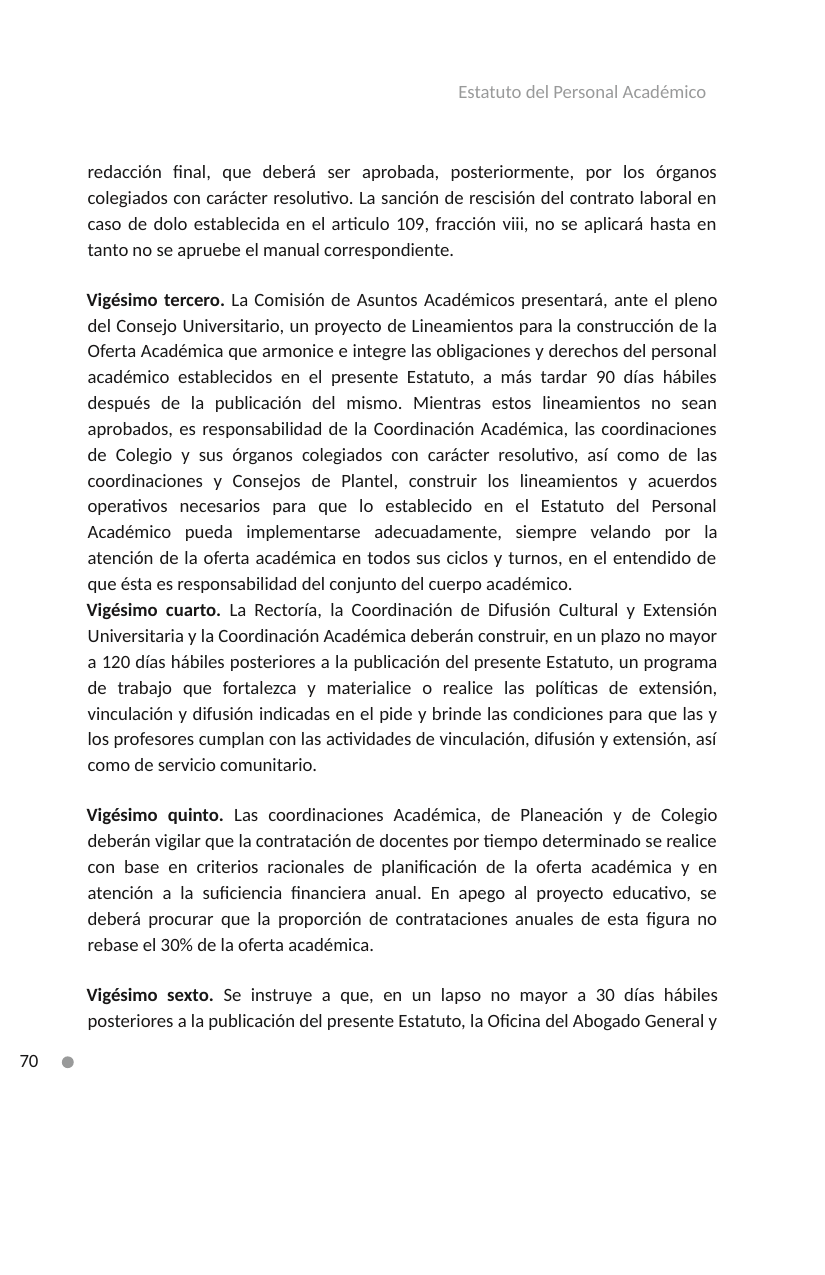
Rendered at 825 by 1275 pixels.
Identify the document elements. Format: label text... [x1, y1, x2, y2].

text Vigésimo cuarto. La Rectoría, la Coordinación de Difusión Cultural y Extensión Universitaria y la Coordinación Académica deberán construir, en un plazo no mayor a 120 días hábiles posteriores a la publicación del presente Estatuto, un programa de trabajo que fortalezca y materialice o realice las políticas de extensión, vinculación y difusión indicadas en el pide y brinde las condiciones para que las y los profesores cumplan con las actividades de vinculación, difusión y extensión, así como de servicio comunitario. [86, 598, 718, 776]
text Vigésimo tercero. La Comisión de Asuntos Académicos presentará, ante el pleno del Consejo Universitario, un proyecto de Lineamientos para la construcción de la Oferta Académica que armonice e integre las obligaciones y derechos del personal académico establecidos en el presente Estatuto, a más tardar 90 días hábiles después de la publicación del mismo. Mientras estos lineamientos no sean aprobados, es responsabilidad de la Coordinación Académica, las coordinaciones de Colegio y sus órganos colegiados con carácter resolutivo, así como de las coordinaciones y Consejos de Plantel, construir los lineamientos y acuerdos operativos necesarios para que lo establecido en el Estatuto del Personal Académico pueda implementarse adecuadamente, siempre velando por la atención de la oferta académica en todos sus ciclos y turnos, en el entendido de que ésta es responsabilidad del conjunto del cuerpo académico. [86, 288, 718, 595]
text Vigésimo quinto. Las coordinaciones Académica, de Planeación y de Colegio deberán vigilar que la contratación de docentes por tiempo determinado se realice con base en criterios racionales de planificación de la oferta académica y en atención a la suficiencia financiera anual. En apego al proyecto educativo, se deberá procurar que la proporción de contrataciones anuales de esta figura no rebase el 30% de la oferta académica. [86, 804, 718, 956]
